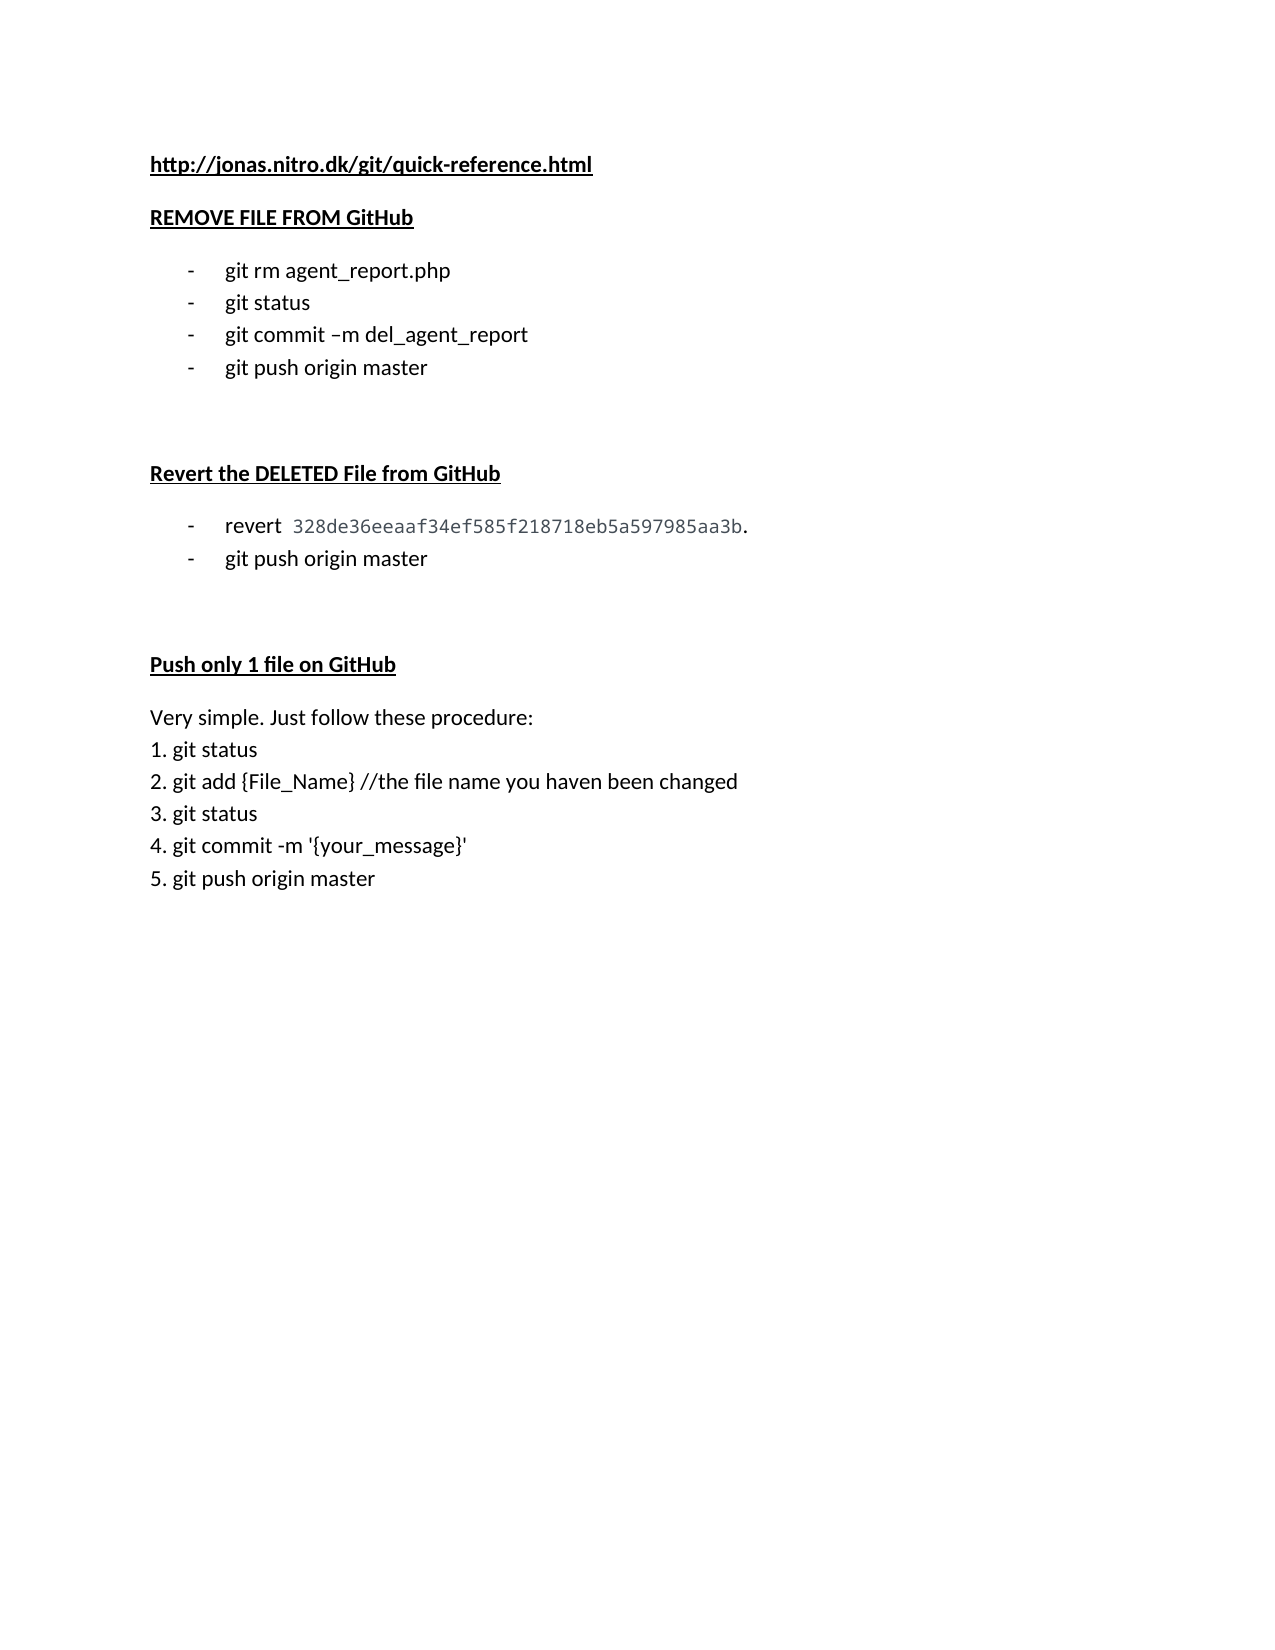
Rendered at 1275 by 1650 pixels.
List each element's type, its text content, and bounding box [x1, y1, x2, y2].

text Revert the DELETED File from GitHub [150, 459, 1125, 487]
list git push origin master [187, 544, 1125, 572]
text REMOVE FILE FROM GitHub [150, 203, 1125, 231]
list git push origin master [187, 353, 1125, 381]
text 1. git status [150, 735, 1125, 763]
list git commit –m del_agent_report [187, 320, 1125, 348]
text Push only 1 file on GitHub [150, 650, 1125, 678]
text 5. git push origin master [150, 864, 1125, 892]
text 3. git status [150, 799, 1125, 827]
text http://jonas.nitro.dk/git/quick-reference.html [150, 150, 1125, 178]
text Very simple. Just follow these procedure: [150, 703, 1125, 731]
list git rm agent_report.php [187, 256, 1125, 284]
text 4. git commit -m '{your_message}' [150, 832, 1125, 860]
list git status [187, 288, 1125, 316]
list revert 328de36eeaaf34ef585f218718eb5a597985aa3b. [187, 512, 1125, 540]
text 2. git add {File_Name} //the file name you haven been changed [150, 767, 1125, 795]
